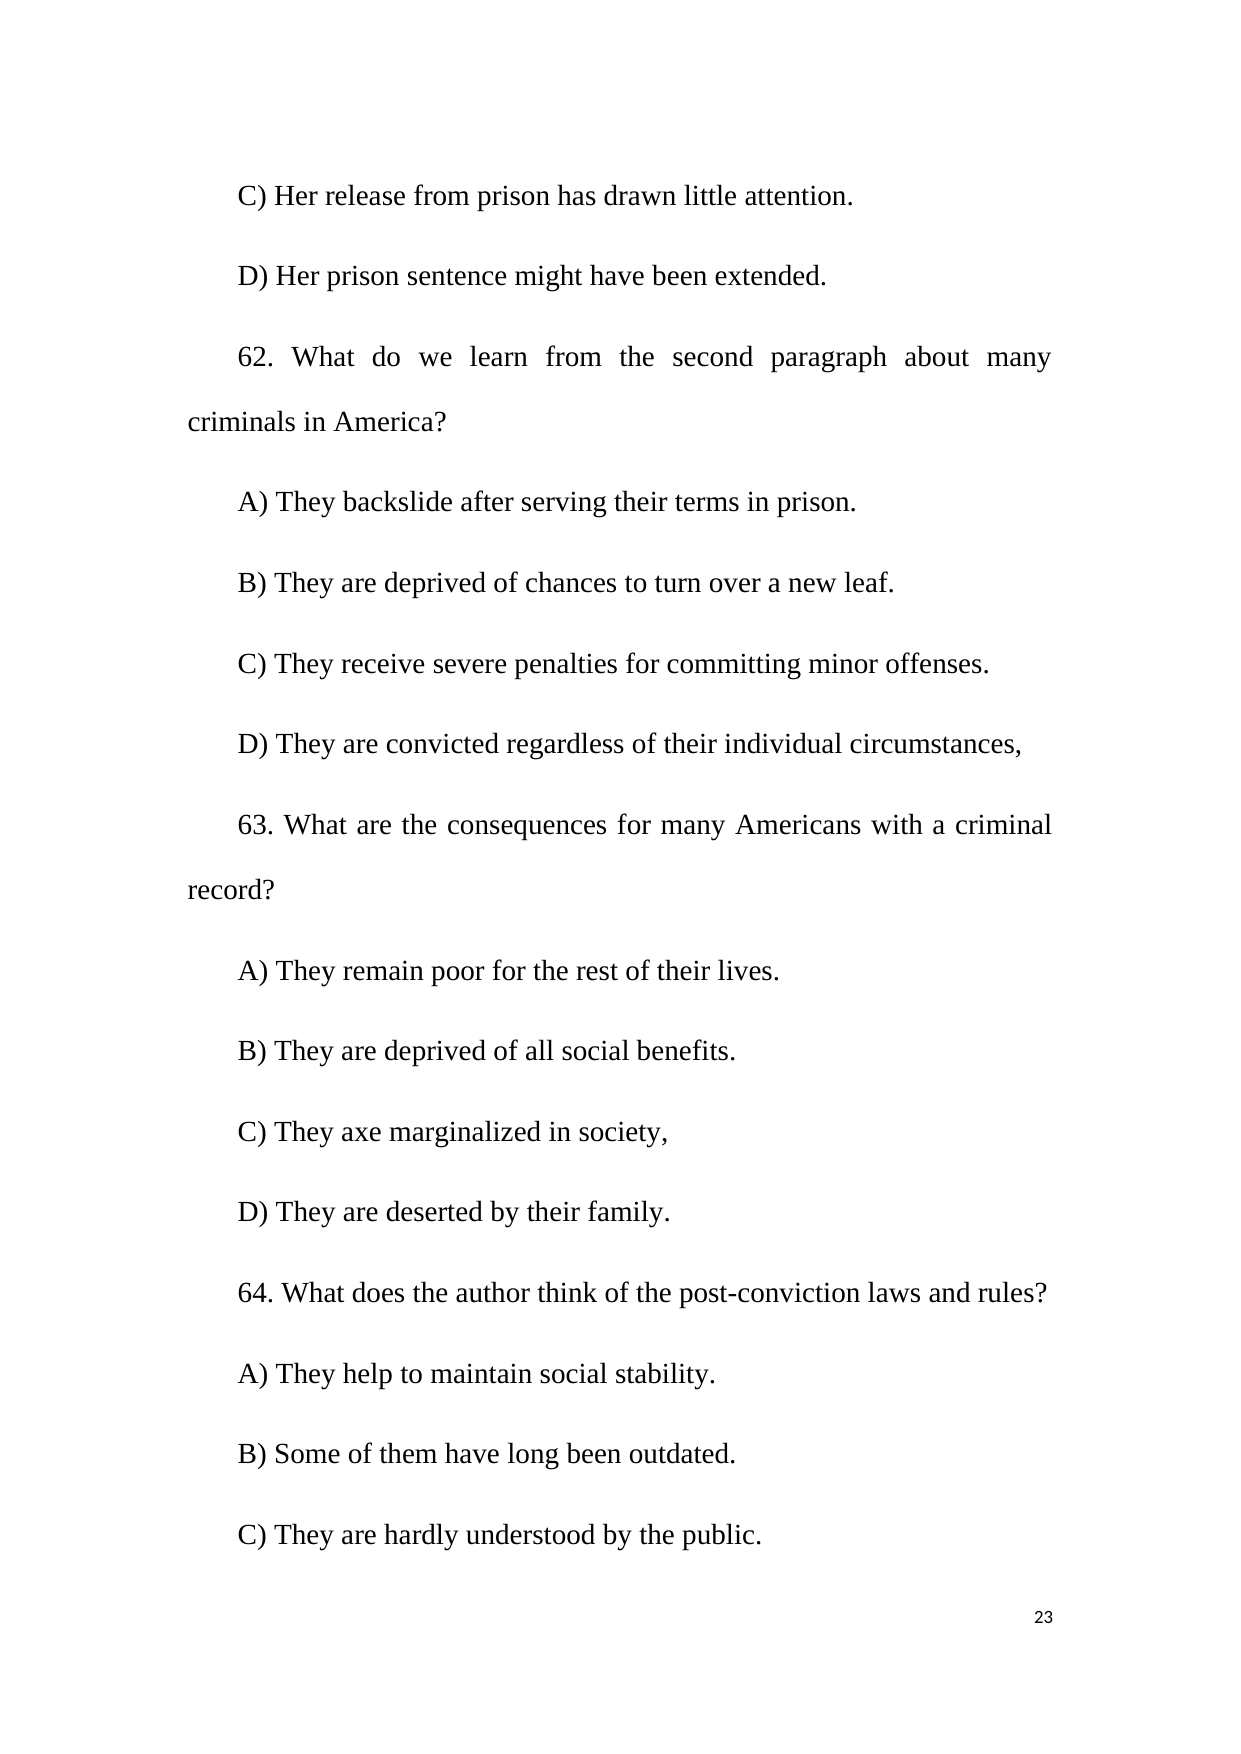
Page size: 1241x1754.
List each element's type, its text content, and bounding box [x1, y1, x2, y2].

text A) They help to maintain social stability. [187, 1340, 1053, 1405]
text B) Some of them have long been outdated. [187, 1421, 1053, 1486]
text D) They are convicted regardless of their individual circumstances, [187, 711, 1053, 776]
text A) They backslide after serving their terms in prison. [187, 469, 1053, 534]
text A) They remain poor for the rest of their lives. [187, 937, 1053, 1002]
text 64. What does the author think of the post-conviction laws and rules? [187, 1259, 1053, 1324]
text C) Her release from prison has drawn little attention. [187, 162, 1053, 227]
text C) They are hardly understood by the public. [187, 1501, 1053, 1566]
text D) They are deserted by their family. [187, 1179, 1053, 1244]
text B) They are deprived of all social benefits. [187, 1018, 1053, 1083]
text D) Her prison sentence might have been extended. [187, 243, 1053, 308]
text C) They receive severe penalties for committing minor offenses. [187, 630, 1053, 695]
text 63. What are the consequences for many Americans with a criminal record? [187, 791, 1053, 921]
text B) They are deprived of chances to turn over a new leaf. [187, 549, 1053, 614]
text 62. What do we learn from the second paragraph about many criminals in America? [187, 323, 1053, 453]
text C) They axe marginalized in society, [187, 1098, 1053, 1163]
